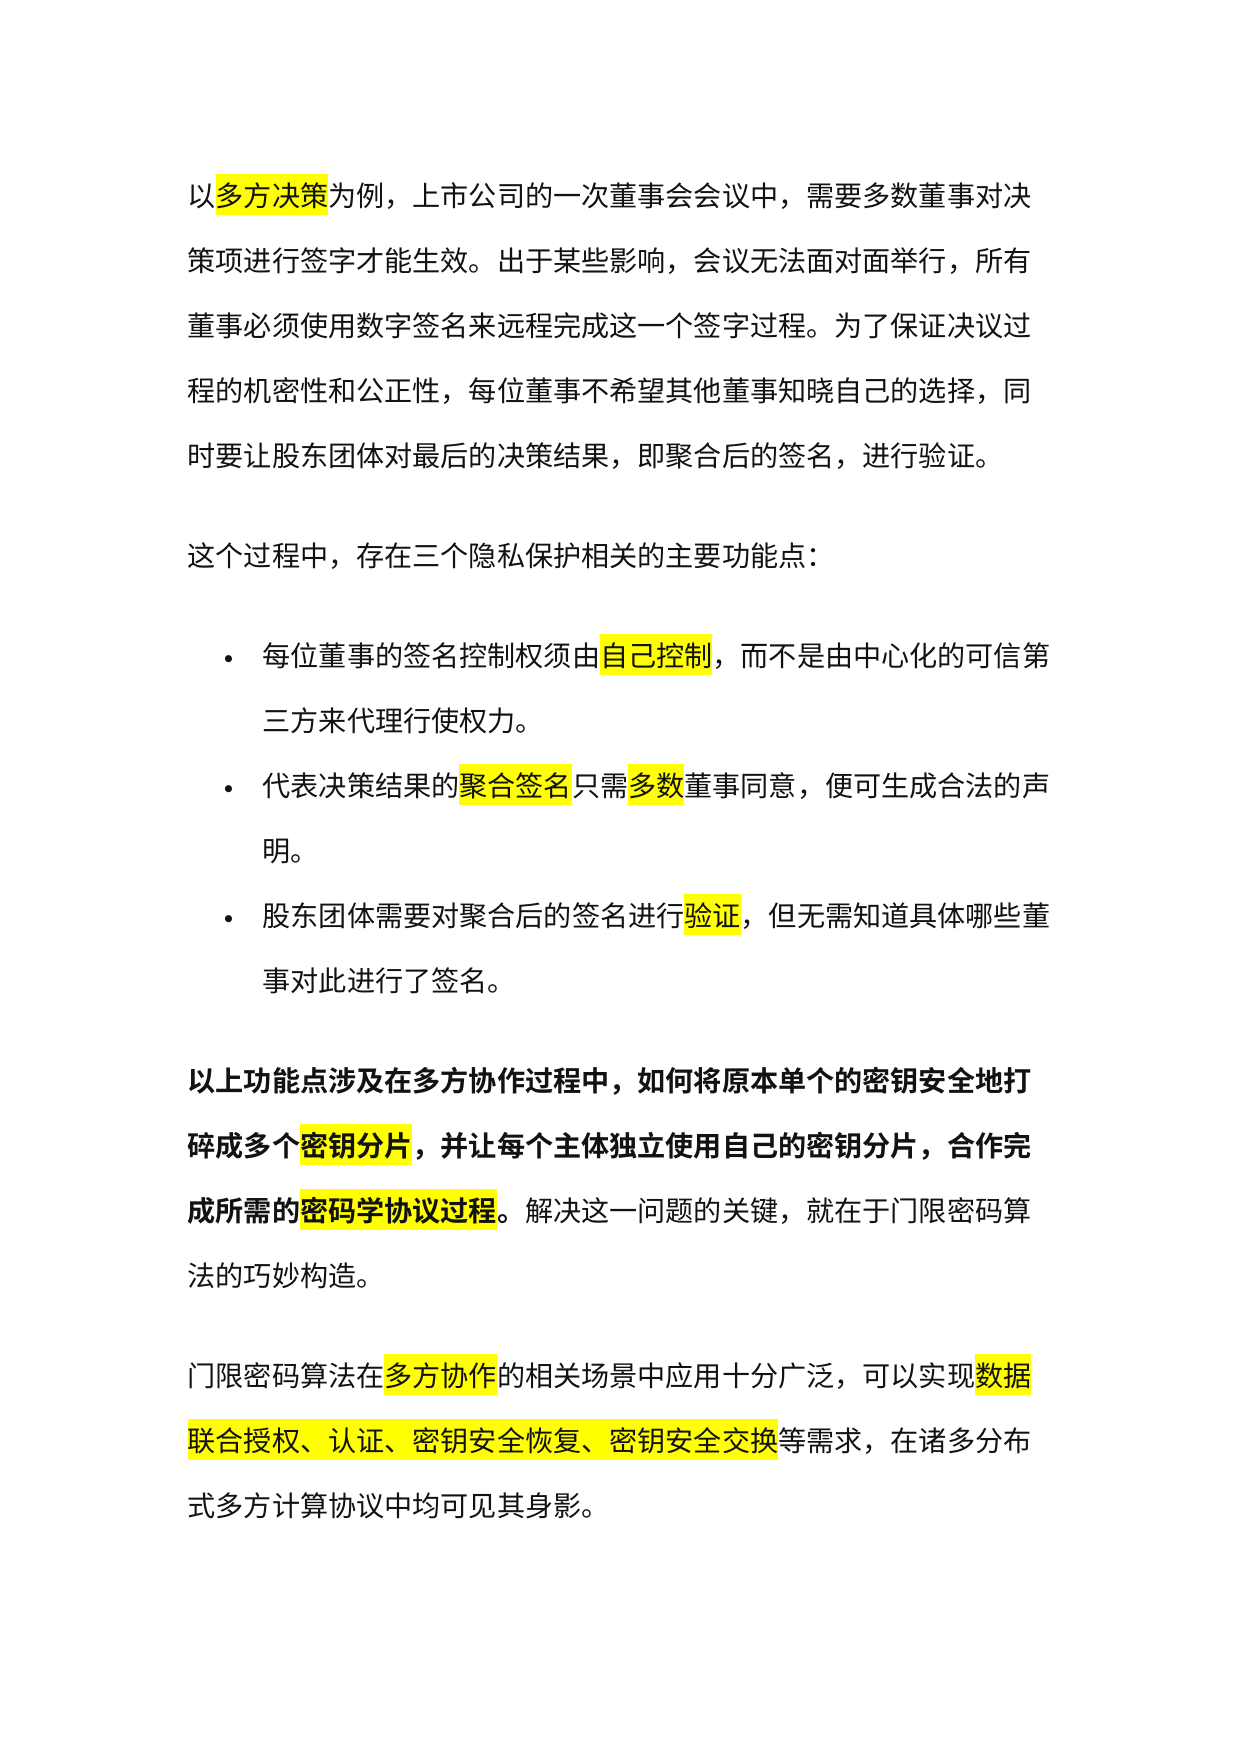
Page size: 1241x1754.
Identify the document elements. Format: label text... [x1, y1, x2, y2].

text 以上功能点涉及在多方协作过程中，如何将原本单个的密钥安全地打碎成多个密钥分片，并让每个主体独立使用自己的密钥分片，合作完成所需的密码学协议过程。解决这一问题的关键，就在于门限密码算法的巧妙构造。 [187, 1047, 1053, 1307]
list 股东团体需要对聚合后的签名进行验证，但无需知道具体哪些董事对此进行了签名。 [225, 882, 1053, 1012]
text 门限密码算法在多方协作的相关场景中应用十分广泛，可以实现数据联合授权、认证、密钥安全恢复、密钥安全交换等需求，在诸多分布式多方计算协议中均可见其身影。 [187, 1342, 1053, 1537]
list 代表决策结果的聚合签名只需多数董事同意，便可生成合法的声明。 [225, 752, 1053, 882]
text 这个过程中，存在三个隐私保护相关的主要功能点： [187, 522, 1053, 587]
text 以多方决策为例，上市公司的一次董事会会议中，需要多数董事对决策项进行签字才能生效。出于某些影响，会议无法面对面举行，所有董事必须使用数字签名来远程完成这一个签字过程。为了保证决议过程的机密性和公正性，每位董事不希望其他董事知晓自己的选择，同时要让股东团体对最后的决策结果，即聚合后的签名，进行验证。 [187, 162, 1053, 487]
list 每位董事的签名控制权须由自己控制，而不是由中心化的可信第三方来代理行使权力。 [225, 622, 1053, 752]
